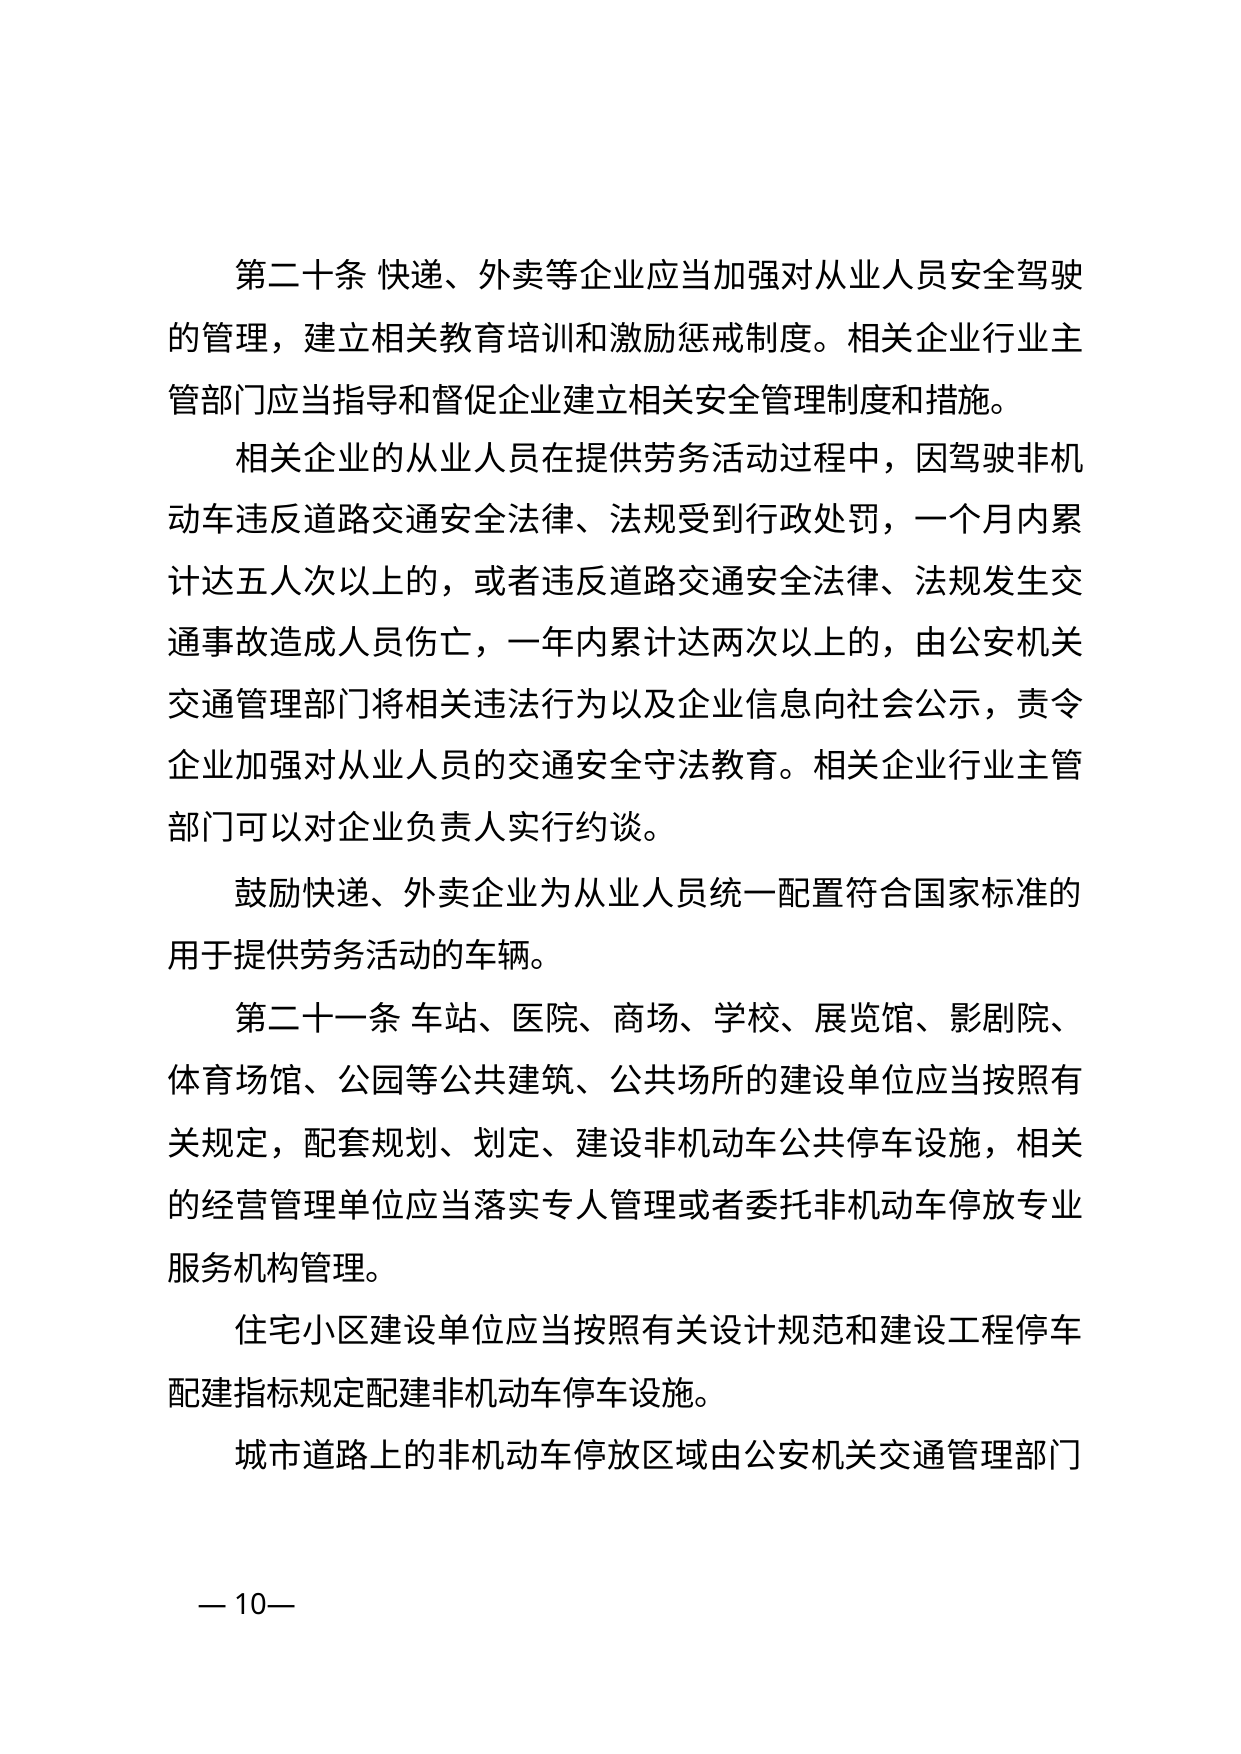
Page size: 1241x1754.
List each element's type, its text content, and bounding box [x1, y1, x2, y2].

text 相关企业的从业人员在提供劳务活动过程中，因驾驶非机动车违反道路交通安全法律、法规受到行政处罚，一个月内累计达五人次以上的，或者违反道路交通安全法律、法规发生交通事故造成人员伤亡，一年内累计达两次以上的，由公安机关交通管理部门将相关违法行为以及企业信息向社会公示，责令企业加强对从业人员的交通安全守法教育。相关企业行业主管部门可以对企业负责人实行约谈。 [168, 425, 1084, 855]
text 鼓励快递、外卖企业为从业人员统一配置符合国家标准的用于提供劳务活动的车辆。 [168, 855, 1084, 980]
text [168, 1418, 1084, 1480]
text 第二十条 快递、外卖等企业应当加强对从业人员安全驾驶的管理，建立相关教育培训和激励惩戒制度。相关企业行业主管部门应当指导和督促企业建立相关安全管理制度和措施。 [168, 238, 1084, 425]
text 住宅小区建设单位应当按照有关设计规范和建设工程停车配建指标规定配建非机动车停车设施。 [168, 1293, 1084, 1418]
text 第二十一条 车站、医院、商场、学校、展览馆、影剧院、体育场馆、公园等公共建筑、公共场所的建设单位应当按照有关规定，配套规划、划定、建设非机动车公共停车设施，相关的经营管理单位应当落实专人管理或者委托非机动车停放专业服务机构管理。 [168, 980, 1084, 1293]
